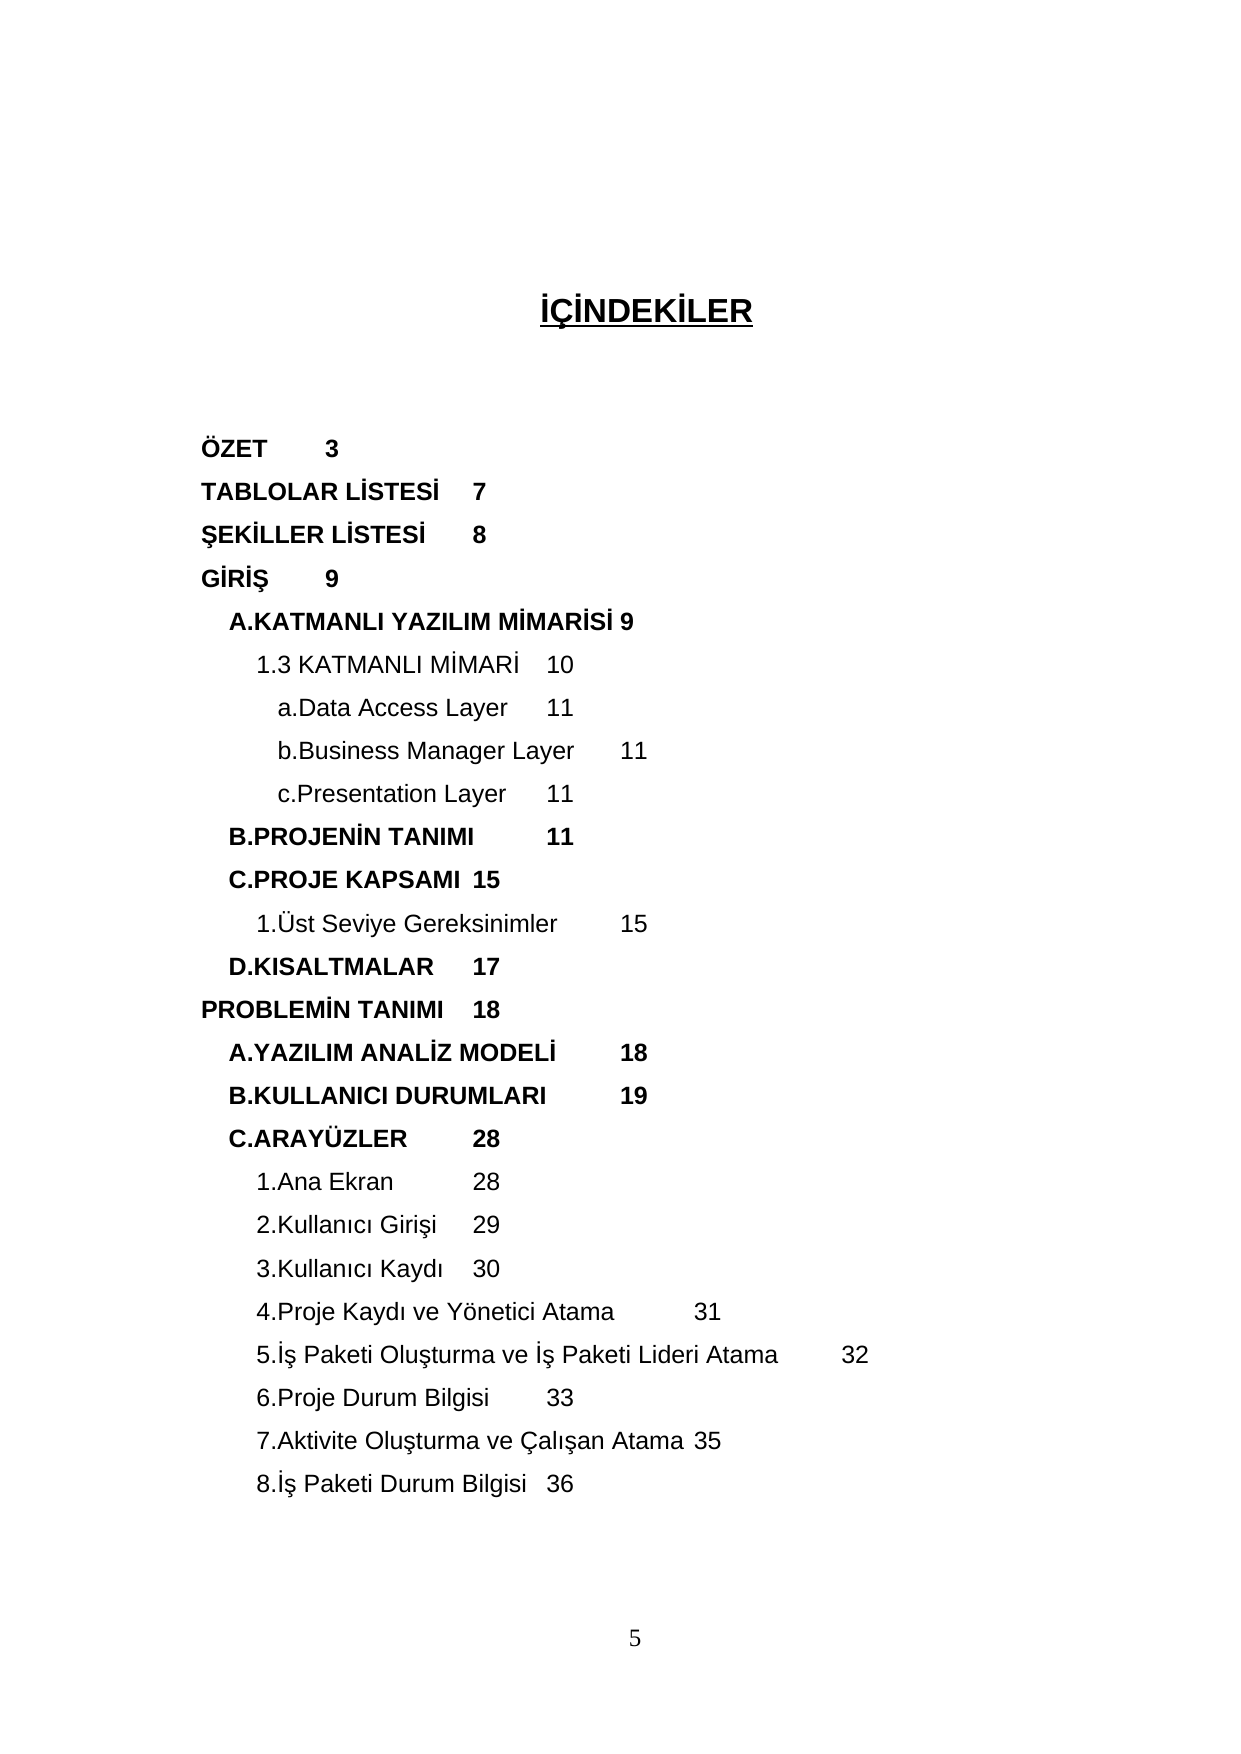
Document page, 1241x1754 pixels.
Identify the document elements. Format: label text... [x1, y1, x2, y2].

text İÇİNDEKİLER [201, 292, 1092, 330]
